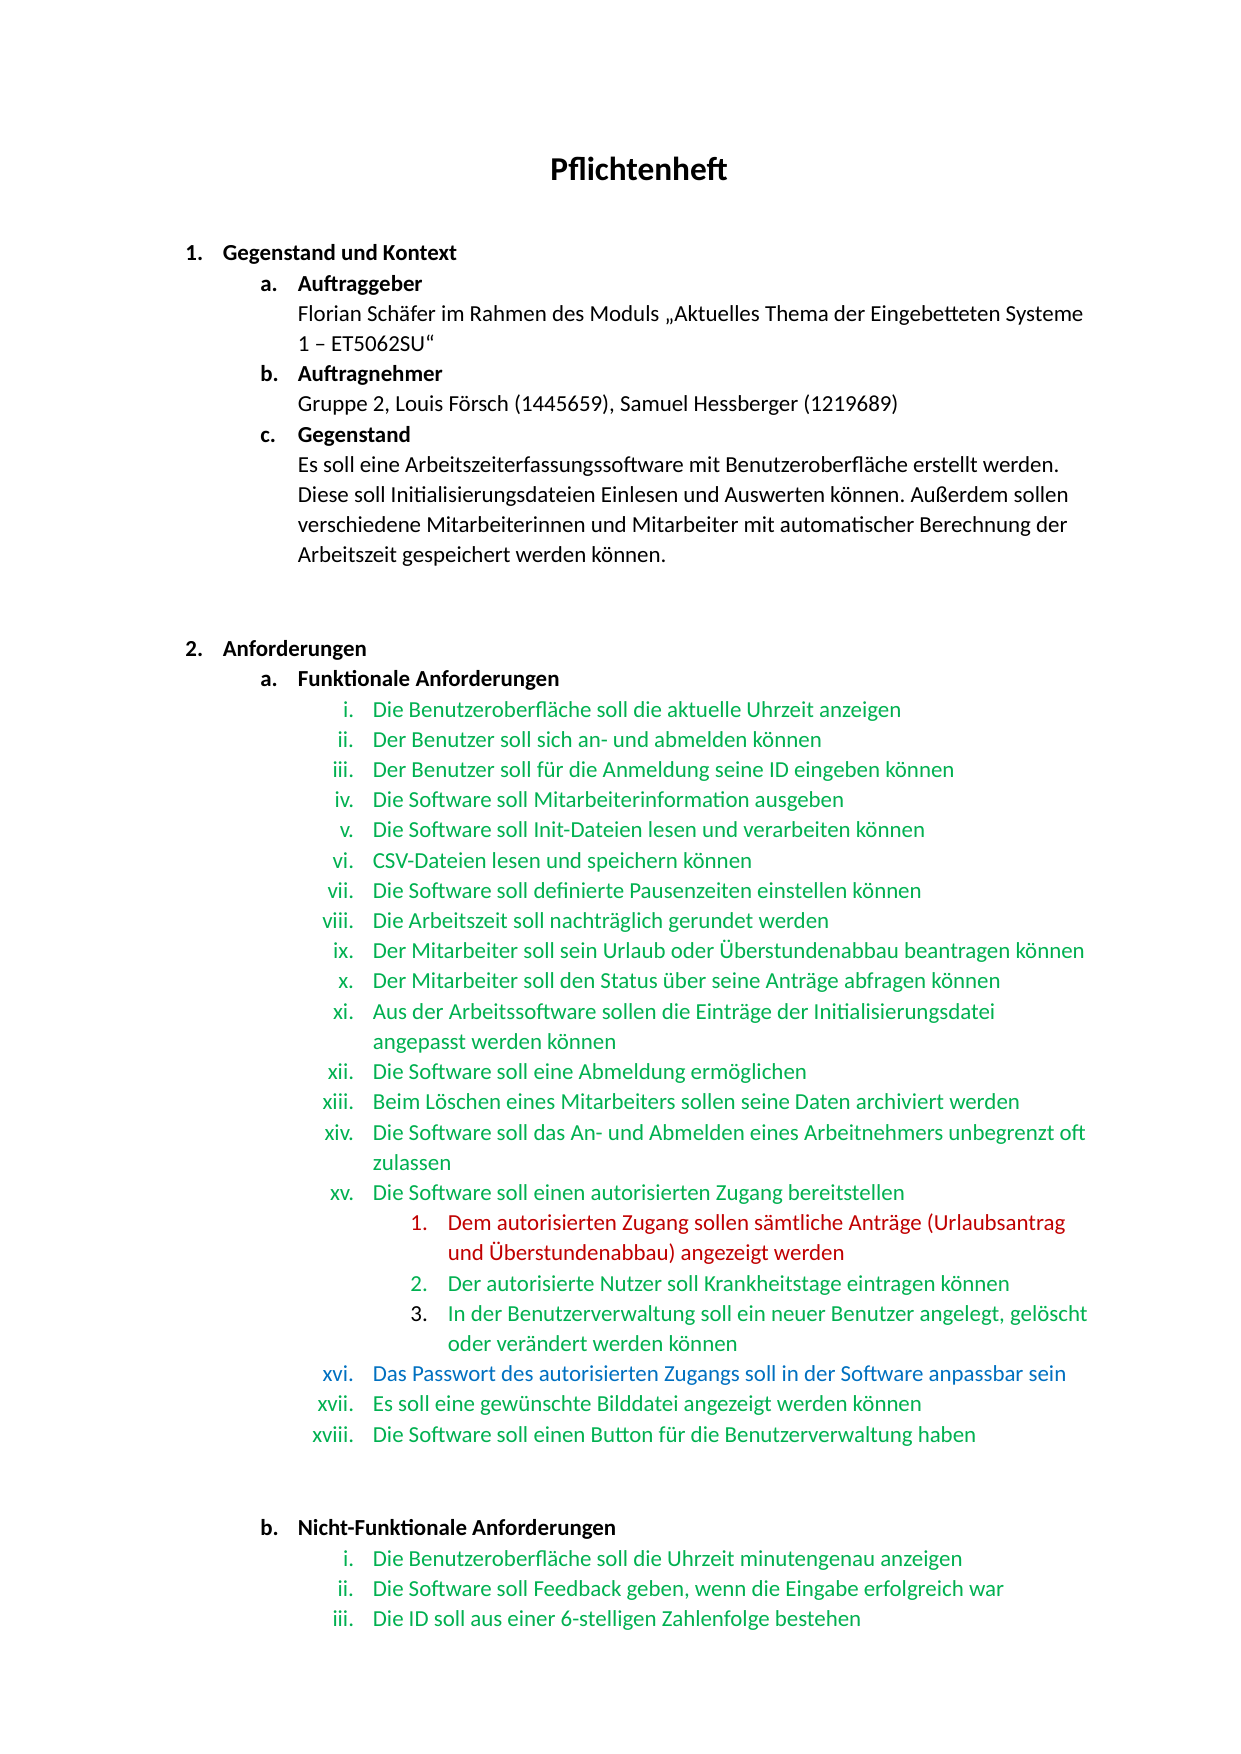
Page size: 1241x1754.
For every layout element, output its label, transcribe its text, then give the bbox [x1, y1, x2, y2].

list Die Software soll definierte Pausenzeiten einstellen können [354, 876, 1093, 904]
list Nicht-Funktionale Anforderungen [260, 1513, 1093, 1541]
list Dem autorisierten Zugang sollen sämtliche Anträge (Urlaubsantrag und Überstundenabbau) angezeigt werden [410, 1208, 1093, 1266]
list Die Software soll Feedback geben, wenn die Eingabe erfolgreich war [354, 1574, 1093, 1602]
list Die Software soll einen autorisierten Zugang bereitstellen [354, 1178, 1093, 1206]
list Gegenstand [260, 420, 1093, 448]
list Die Software soll Init-Dateien lesen und verarbeiten können [354, 816, 1093, 843]
list CSV-Dateien lesen und speichern können [354, 846, 1093, 874]
list Gegenstand und Kontext [185, 238, 1093, 266]
list Gruppe 2, Louis Försch (1445659), Samuel Hessberger (1219689) [298, 389, 1093, 417]
list Aus der Arbeitssoftware sollen die Einträge der Initialisierungsdatei angepasst werden können [354, 997, 1093, 1055]
list Die Software soll eine Abmeldung ermöglichen [354, 1057, 1093, 1085]
list Florian Schäfer im Rahmen des Moduls „Aktuelles Thema der Eingebetteten Systeme 1 – ET5062SU“ [298, 299, 1093, 357]
text Pflichtenheft [185, 148, 1093, 188]
list Es soll eine gewünschte Bilddatei angezeigt werden können [354, 1389, 1093, 1417]
list Funktionale Anforderungen [260, 664, 1093, 692]
list Es soll eine Arbeitszeiterfassungssoftware mit Benutzeroberfläche erstellt werden. Diese soll Initialisierungsdateien Einlesen und Auswerten können. Außerdem sollen verschiedene Mitarbeiterinnen und Mitarbeiter mit automatischer Berechnung der Arbeitszeit gespeichert werden können. [298, 450, 1093, 568]
list Beim Löschen eines Mitarbeiters sollen seine Daten archiviert werden [354, 1087, 1093, 1115]
list Anforderungen [185, 634, 1093, 662]
list Auftragnehmer [260, 359, 1093, 387]
list Die Software soll Mitarbeiterinformation ausgeben [354, 785, 1093, 813]
list Der autorisierte Nutzer soll Krankheitstage eintragen können [410, 1269, 1093, 1297]
list Der Benutzer soll für die Anmeldung seine ID eingeben können [354, 755, 1093, 783]
list Das Passwort des autorisierten Zugangs soll in der Software anpassbar sein [354, 1359, 1093, 1387]
list Die Benutzeroberfläche soll die aktuelle Uhrzeit anzeigen [354, 695, 1093, 723]
list Die ID soll aus einer 6-stelligen Zahlenfolge bestehen [354, 1604, 1093, 1632]
list Auftraggeber [260, 269, 1093, 297]
list Die Software soll einen Button für die Benutzerverwaltung haben [354, 1420, 1093, 1448]
list Der Mitarbeiter soll sein Urlaub oder Überstundenabbau beantragen können [354, 936, 1093, 964]
list In der Benutzerverwaltung soll ein neuer Benutzer angelegt, gelöscht oder verändert werden können [410, 1299, 1093, 1357]
list Die Benutzeroberfläche soll die Uhrzeit minutengenau anzeigen [354, 1544, 1093, 1572]
list Die Software soll das An- und Abmelden eines Arbeitnehmers unbegrenzt oft zulassen [354, 1118, 1093, 1176]
list Die Arbeitszeit soll nachträglich gerundet werden [354, 906, 1093, 934]
list Der Mitarbeiter soll den Status über seine Anträge abfragen können [354, 967, 1093, 994]
list Der Benutzer soll sich an- und abmelden können [354, 725, 1093, 753]
